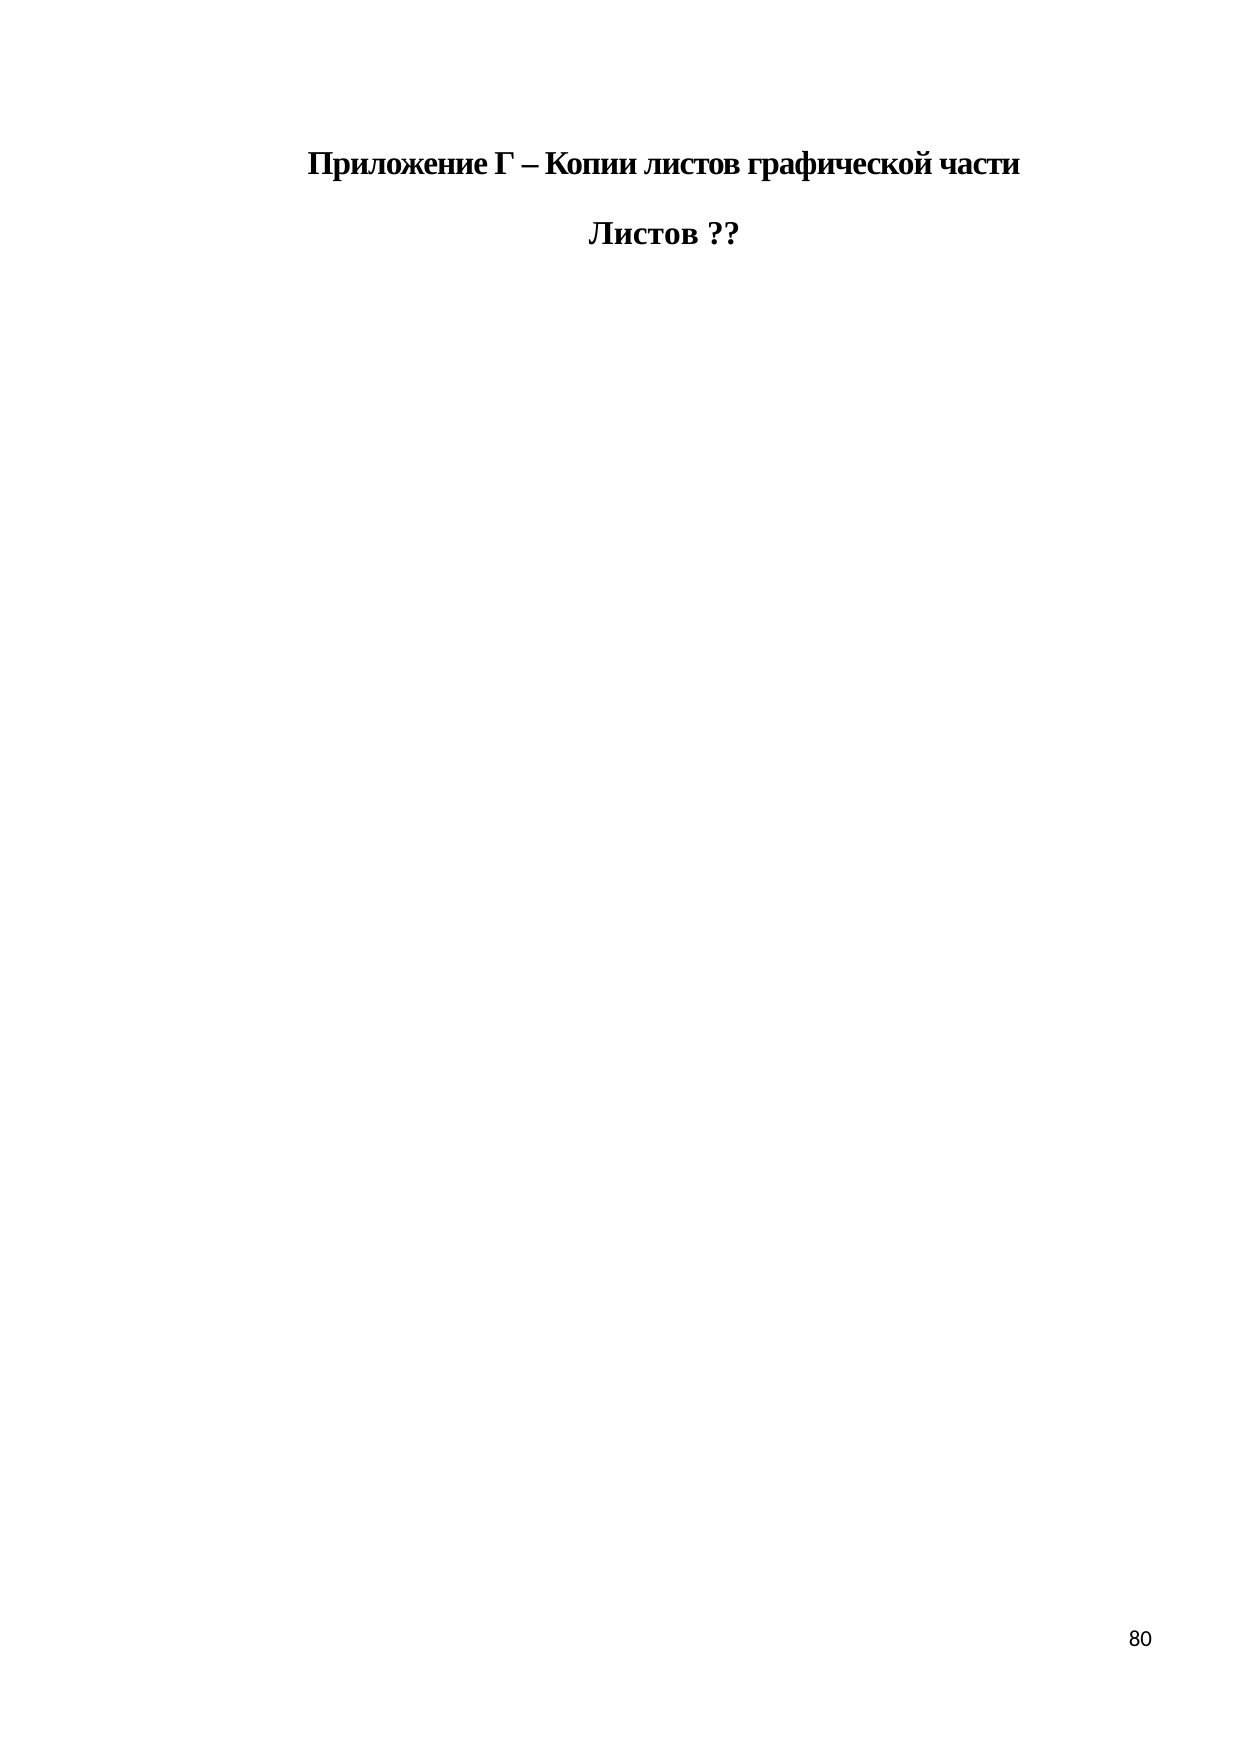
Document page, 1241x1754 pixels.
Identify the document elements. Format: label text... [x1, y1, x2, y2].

text Листов ?? [177, 213, 1152, 251]
title Приложение Г – Копии листов графической части [177, 143, 1152, 181]
